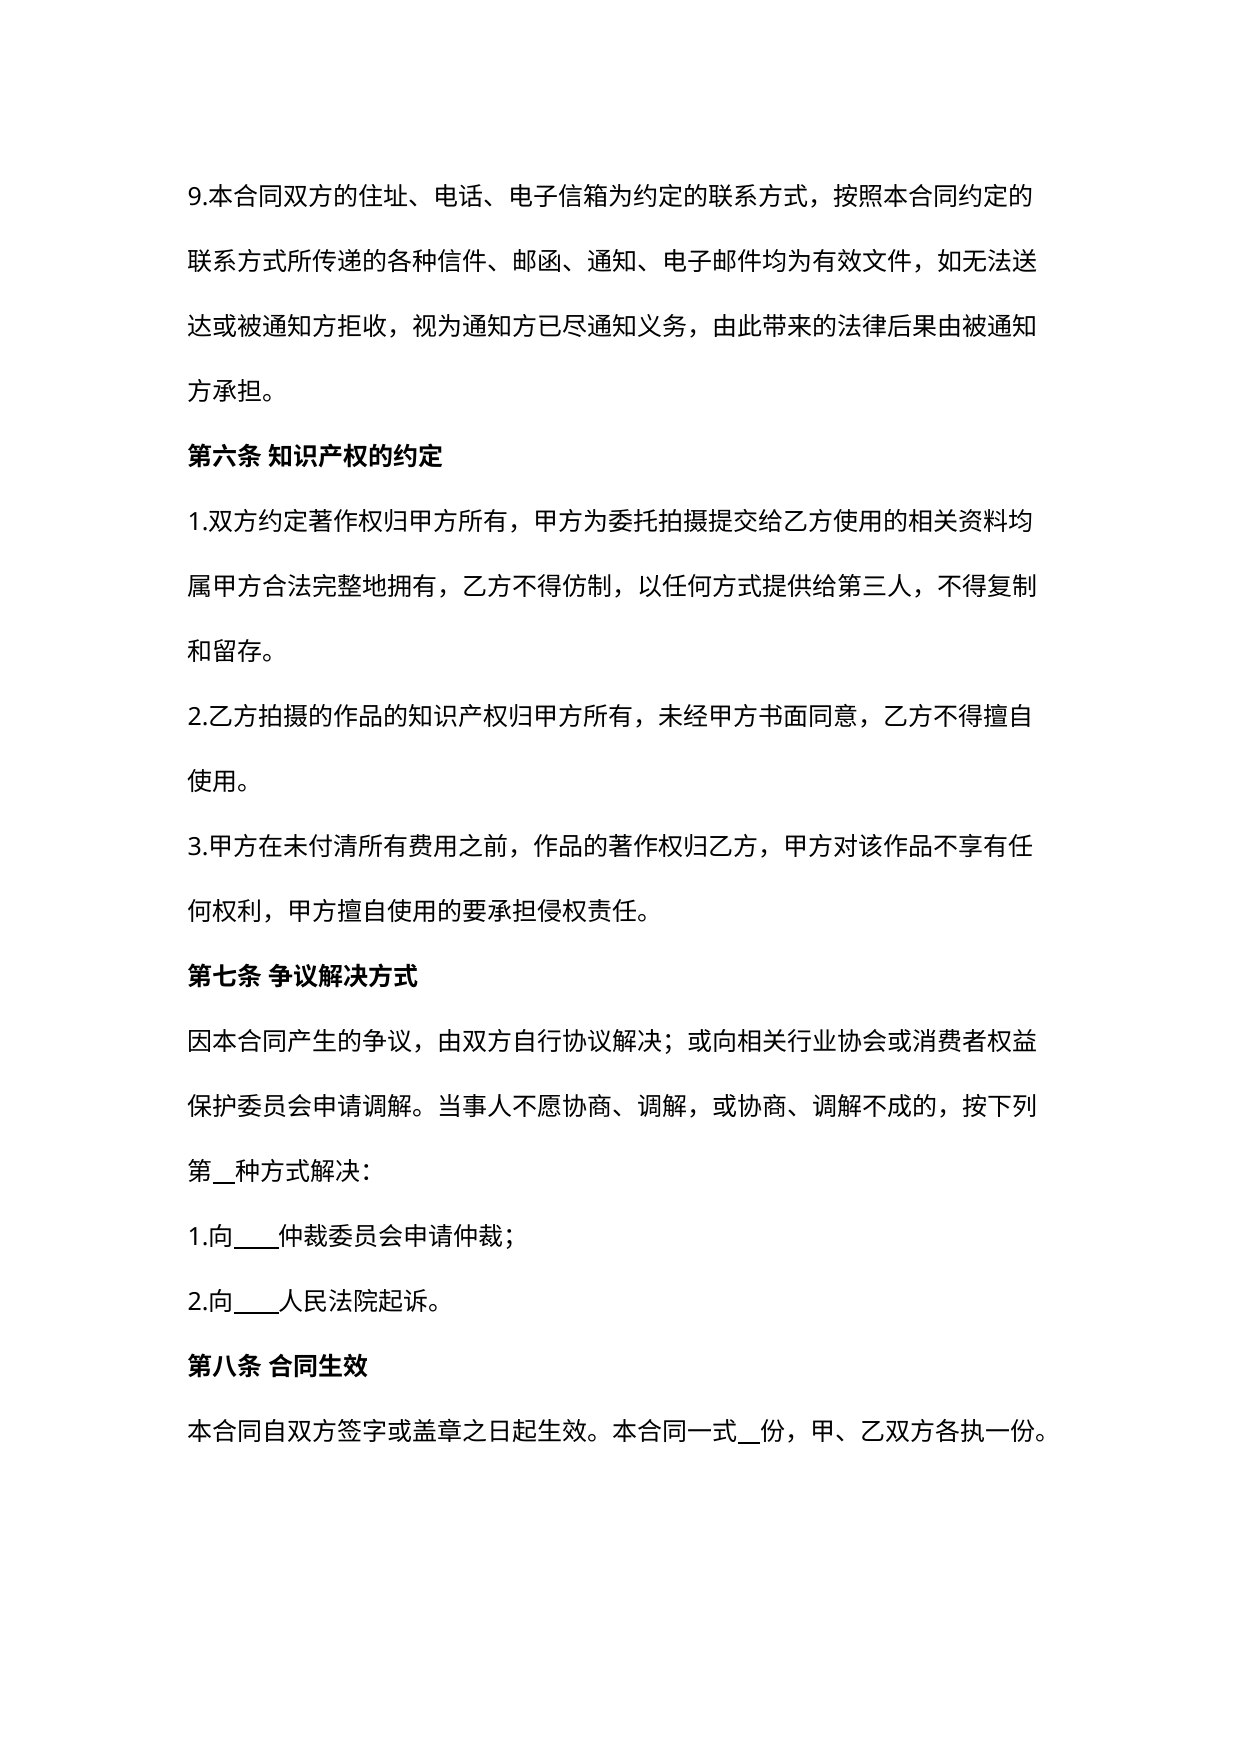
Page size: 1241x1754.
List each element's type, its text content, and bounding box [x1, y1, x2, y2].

text 9.本合同双方的住址、电话、电子信箱为约定的联系方式，按照本合同约定的联系方式所传递的各种信件、邮函、通知、电子邮件均为有效文件，如无法送达或被通知方拒收，视为通知方已尽通知义务，由此带来的法律后果由被通知方承担。 [187, 162, 1053, 422]
text 2.乙方拍摄的作品的知识产权归甲方所有，未经甲方书面同意，乙方不得擅自使用。 [187, 682, 1053, 812]
text 因本合同产生的争议，由双方自行协议解决；或向相关行业协会或消费者权益保护委员会申请调解。当事人不愿协商、调解，或协商、调解不成的，按下列第 种方式解决： [187, 1007, 1053, 1202]
subtitle 第六条 知识产权的约定 [187, 422, 1053, 487]
subtitle 第八条 合同生效 [187, 1332, 1053, 1397]
text 3.甲方在未付清所有费用之前，作品的著作权归乙方，甲方对该作品不享有任何权利，甲方擅自使用的要承担侵权责任。 [187, 812, 1053, 942]
text 1.双方约定著作权归甲方所有，甲方为委托拍摄提交给乙方使用的相关资料均属甲方合法完整地拥有，乙方不得仿制，以任何方式提供给第三人，不得复制和留存。 [187, 487, 1053, 682]
text 1.向 仲裁委员会申请仲裁； [187, 1202, 1053, 1267]
subtitle 第七条 争议解决方式 [187, 942, 1053, 1007]
text 2.向 人民法院起诉。 [187, 1267, 1053, 1332]
text 本合同自双方签字或盖章之日起生效。本合同一式 份，甲、乙双方各执一份。 [187, 1397, 1053, 1527]
